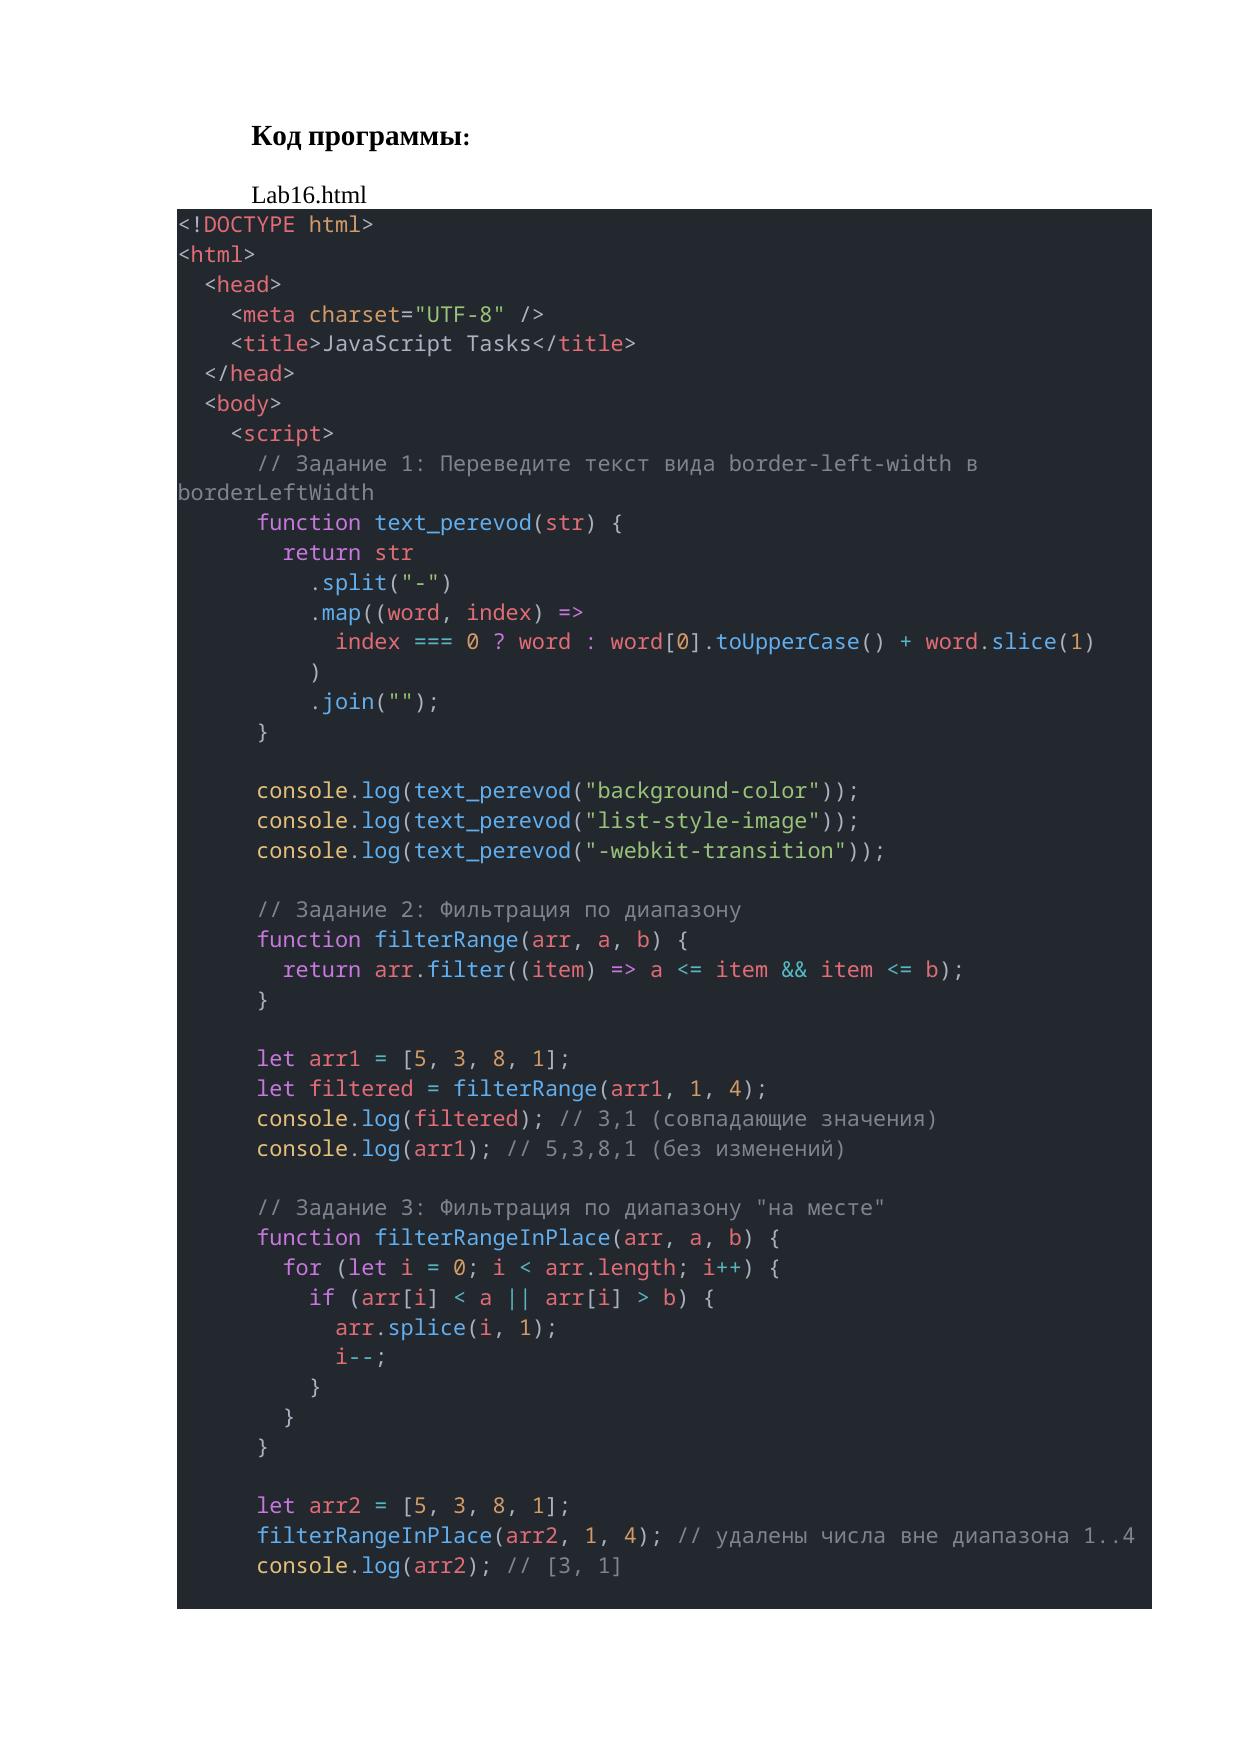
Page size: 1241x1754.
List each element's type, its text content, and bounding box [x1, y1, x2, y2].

text } [177, 1431, 1152, 1460]
text } [177, 984, 1152, 1013]
text console.log(filtered); // 3,1 (совпадающие значения) [177, 1103, 1152, 1133]
text } [177, 1371, 1152, 1401]
text <html> [177, 239, 1152, 269]
text .map((word, index) => [177, 596, 1152, 626]
text let arr1 = [5, 3, 8, 1]; [177, 1043, 1152, 1073]
text .join(""); [177, 686, 1152, 716]
text if (arr[i] < a || arr[i] > b) { [177, 1282, 1152, 1311]
text console.log(arr1); // 5,3,8,1 (без изменений) [177, 1133, 1152, 1162]
text return str [177, 537, 1152, 567]
text function filterRange(arr, a, b) { [177, 924, 1152, 954]
text } [177, 1401, 1152, 1431]
text arr.splice(i, 1); [177, 1311, 1152, 1341]
text <body> [177, 388, 1152, 418]
text function filterRangeInPlace(arr, a, b) { [177, 1222, 1152, 1252]
text // Задание 1: Переведите текст вида border-left-width в borderLeftWidth [177, 447, 1152, 507]
text <title>JavaScript Tasks</title> [177, 328, 1152, 358]
text .split("-") [177, 567, 1152, 596]
text </head> [177, 358, 1152, 388]
text } [177, 716, 1152, 745]
text Код программы: [177, 118, 1152, 152]
text <meta charset="UTF-8" /> [177, 298, 1152, 328]
text return arr.filter((item) => a <= item && item <= b); [177, 954, 1152, 984]
text console.log(text_perevod("list-style-image")); [177, 805, 1152, 835]
text console.log(arr2); // [3, 1] [177, 1550, 1152, 1579]
text filterRangeInPlace(arr2, 1, 4); // удалены числа вне диапазона 1..4 [177, 1520, 1152, 1550]
text <!DOCTYPE html> [177, 209, 1152, 239]
text // Задание 2: Фильтрация по диапазону [177, 894, 1152, 924]
text index === 0 ? word : word[0].toUpperCase() + word.slice(1) [177, 626, 1152, 656]
text function text_perevod(str) { [177, 507, 1152, 537]
text Lab16.html [177, 180, 1152, 209]
text console.log(text_perevod("background-color")); [177, 775, 1152, 805]
text ) [177, 656, 1152, 686]
text let filtered = filterRange(arr1, 1, 4); [177, 1073, 1152, 1103]
text <head> [177, 269, 1152, 298]
text i--; [177, 1341, 1152, 1371]
text // Задание 3: Фильтрация по диапазону "на месте" [177, 1192, 1152, 1222]
text for (let i = 0; i < arr.length; i++) { [177, 1252, 1152, 1282]
text console.log(text_perevod("-webkit-transition")); [177, 835, 1152, 864]
text <script> [177, 418, 1152, 447]
text let arr2 = [5, 3, 8, 1]; [177, 1490, 1152, 1520]
